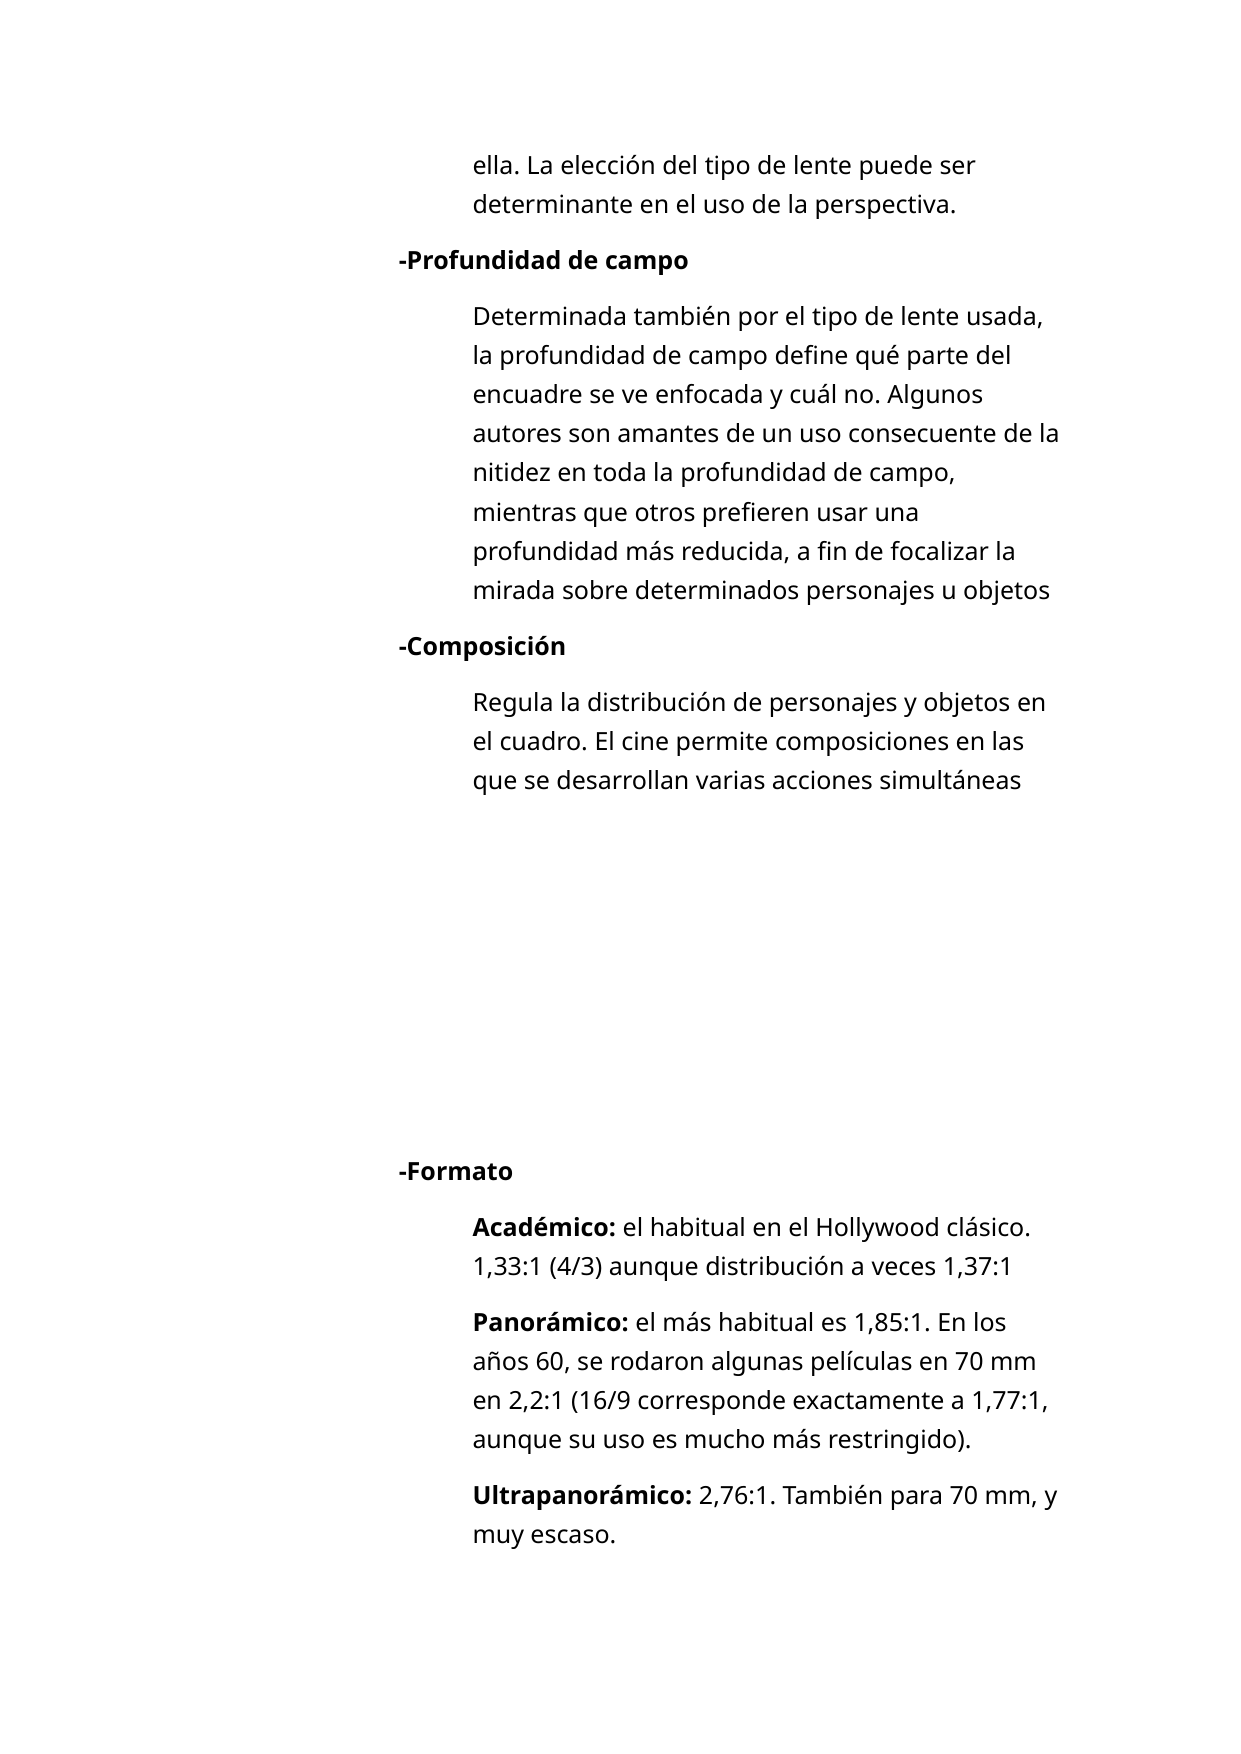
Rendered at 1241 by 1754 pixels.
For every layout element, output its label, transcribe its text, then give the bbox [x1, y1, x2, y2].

text -Composición [177, 628, 1063, 662]
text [472, 148, 1063, 221]
text Panorámico: el más habitual es 1,85:1. En los años 60, se rodaron algunas películas en 70 mm en 2,2:1 (16/9 corresponde exactamente a 1,77:1, aunque su uso es mucho más restringido). [472, 1304, 1063, 1456]
text Ultrapanorámico: 2,76:1. También para 70 mm, y muy escaso. [472, 1478, 1063, 1551]
text -Profundidad de campo [177, 243, 1063, 277]
text Académico: el habitual en el Hollywood clásico. 1,33:1 (4/3) aunque distribución a veces 1,37:1 [472, 1209, 1063, 1282]
text Determinada también por el tipo de lente usada, la profundidad de campo define qué parte del encuadre se ve enfocada y cuál no. Algunos autores son amantes de un uso consecuente de la nitidez en toda la profundidad de campo, mientras que otros prefieren usar una profundidad más reducida, a fin de focalizar la mirada sobre determinados personajes u objetos [472, 298, 1063, 607]
text -Formato [177, 1153, 1063, 1187]
text Regula la distribución de personajes y objetos en el cuadro. El cine permite composiciones en las que se desarrollan varias acciones simultáneas [472, 684, 1063, 797]
